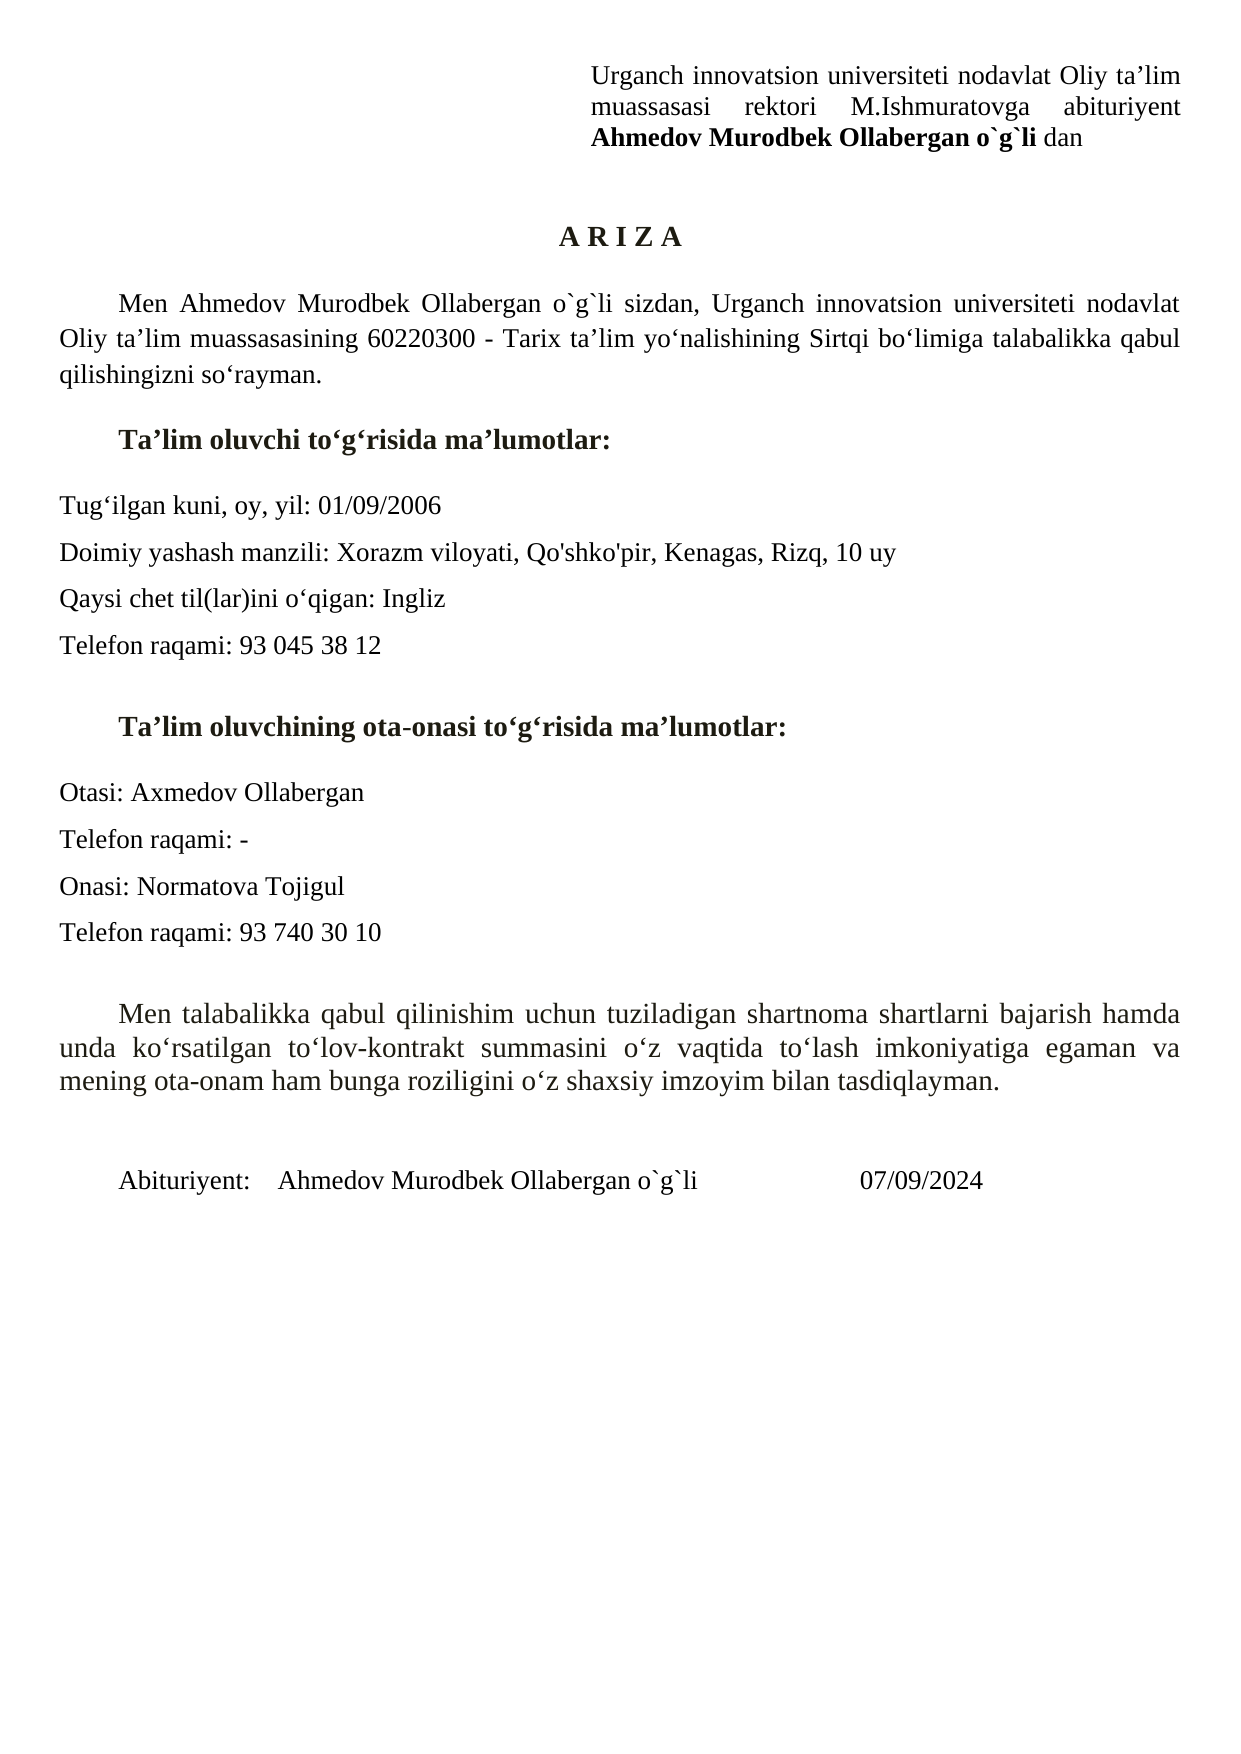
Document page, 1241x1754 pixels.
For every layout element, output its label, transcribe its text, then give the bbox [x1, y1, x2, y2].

text Qaysi chet til(lar)ini o‘qigan: Ingliz [59, 582, 1181, 613]
text Telefon raqami: 93 740 30 10 [59, 916, 1181, 947]
text Abituriyent: Ahmedov Murodbek Ollabergan o`g`li 07/09/2024 [59, 1164, 1181, 1195]
text Tug‘ilgan kuni, oy, yil: 01/09/2006 [59, 489, 1181, 520]
text Telefon raqami: 93 045 38 12 [59, 629, 1181, 660]
text Doimiy yashash manzili: Xorazm viloyati, Qo'shko'pir, Kenagas, Rizq, 10 uy [59, 536, 1181, 567]
text A R I Z A [59, 219, 1181, 253]
text Onasi: Normatova Tojigul [59, 869, 1181, 901]
text Ta’lim oluvchining ota-onasi to‘g‘risida ma’lumotlar: [59, 709, 1181, 743]
text Men talabalikka qabul qilinishim uchun tuziladigan shartnoma shartlarni bajarish hamda unda ko‘rsatilgan to‘lov-kontrakt summasini o‘z vaqtida to‘lash imkoniyatiga egaman va mening ota-onam ham bunga roziligini oʻz shaxsiy imzoyim bilan tasdiqlayman. [59, 996, 1181, 1097]
text Telefon raqami: - [59, 823, 1181, 854]
text Ta’lim oluvchi to‘g‘risida ma’lumotlar: [59, 422, 1181, 455]
text Men Ahmedov Murodbek Ollabergan o`g`li sizdan, Urganch innovatsion universiteti nodavlat Oliy ta’lim muassasasining 60220300 - Tarix ta’lim yo‘nalishining Sirtqi bo‘limiga talabalikka qabul qilishingizni so‘rayman. [59, 287, 1181, 389]
text Urganch innovatsion universiteti nodavlat Oliy ta’lim muassasasi rektori M.Ishmuratovga abituriyent Ahmedov Murodbek Ollabergan o`g`li dan [591, 59, 1181, 152]
text Otasi: Axmedov Ollabergan [59, 776, 1181, 807]
